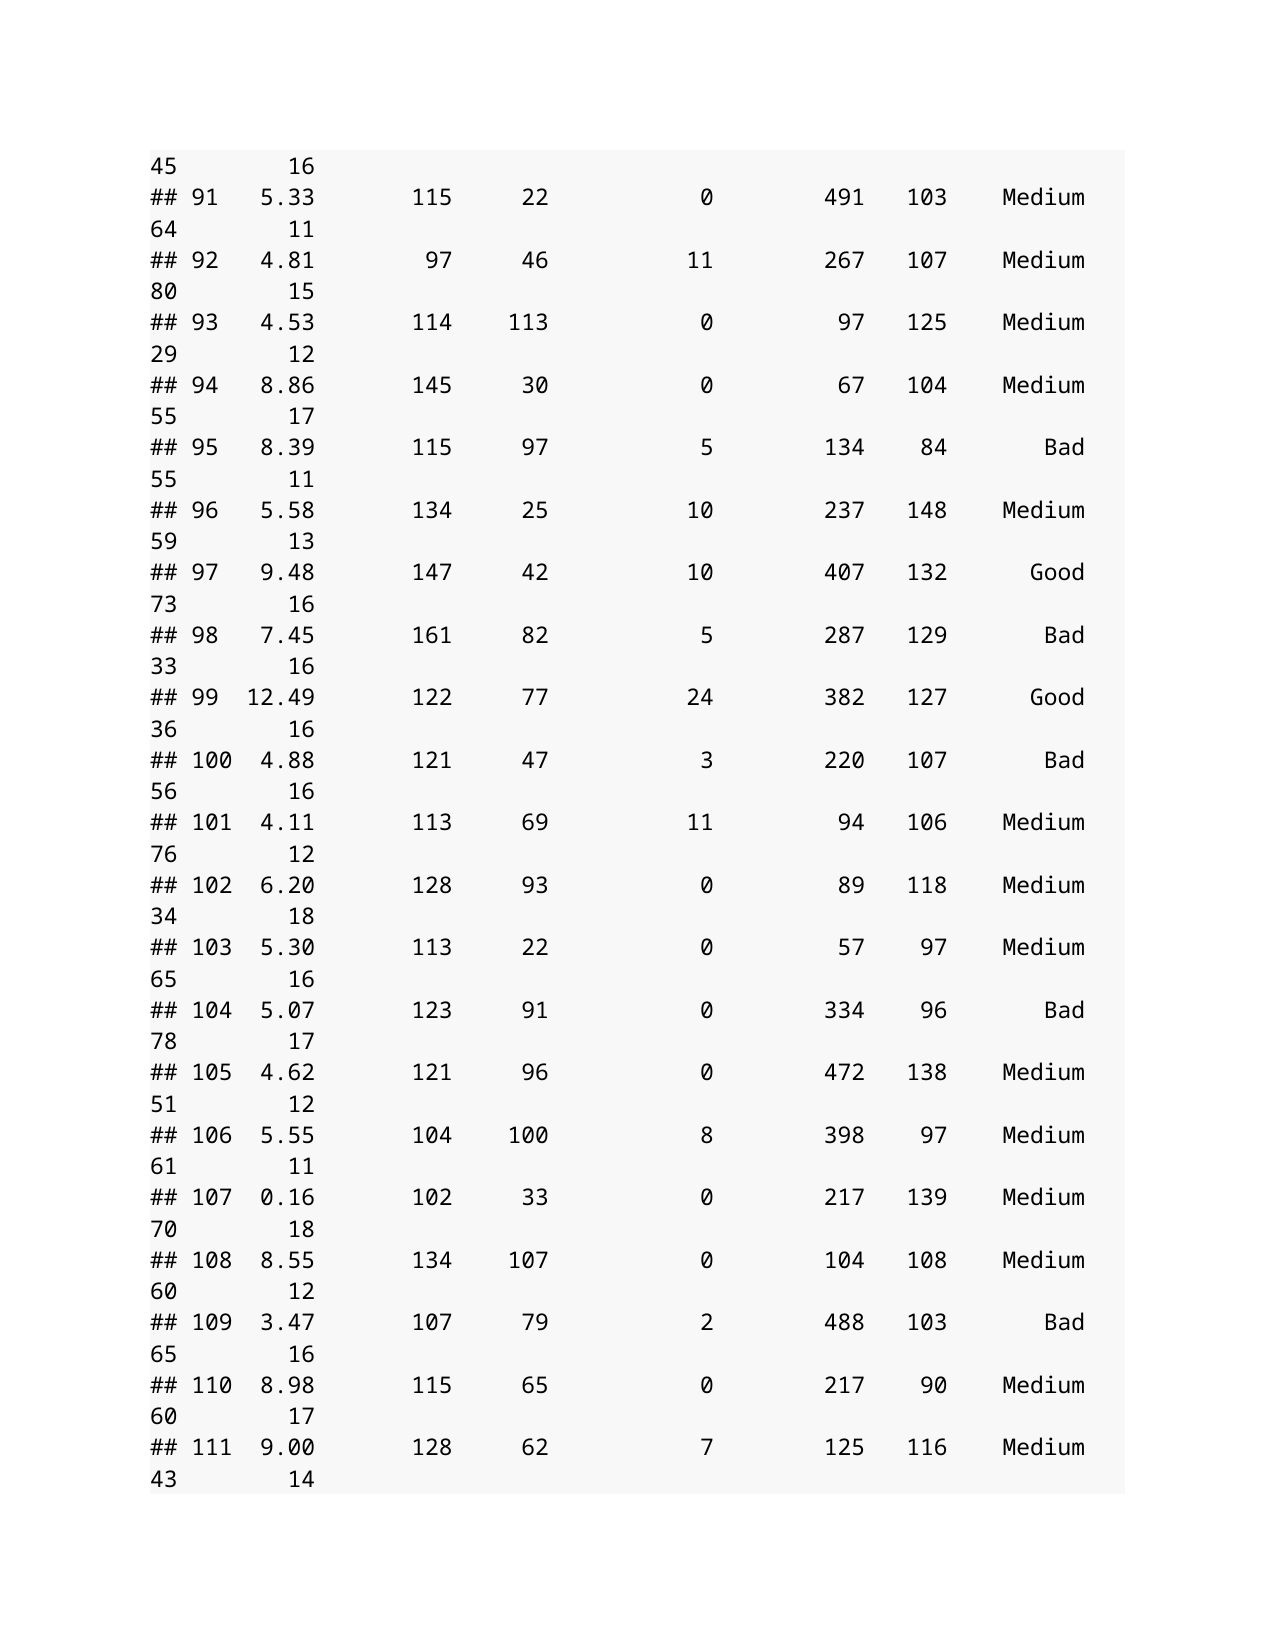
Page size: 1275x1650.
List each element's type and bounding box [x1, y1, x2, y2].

text [150, 150, 1125, 1494]
